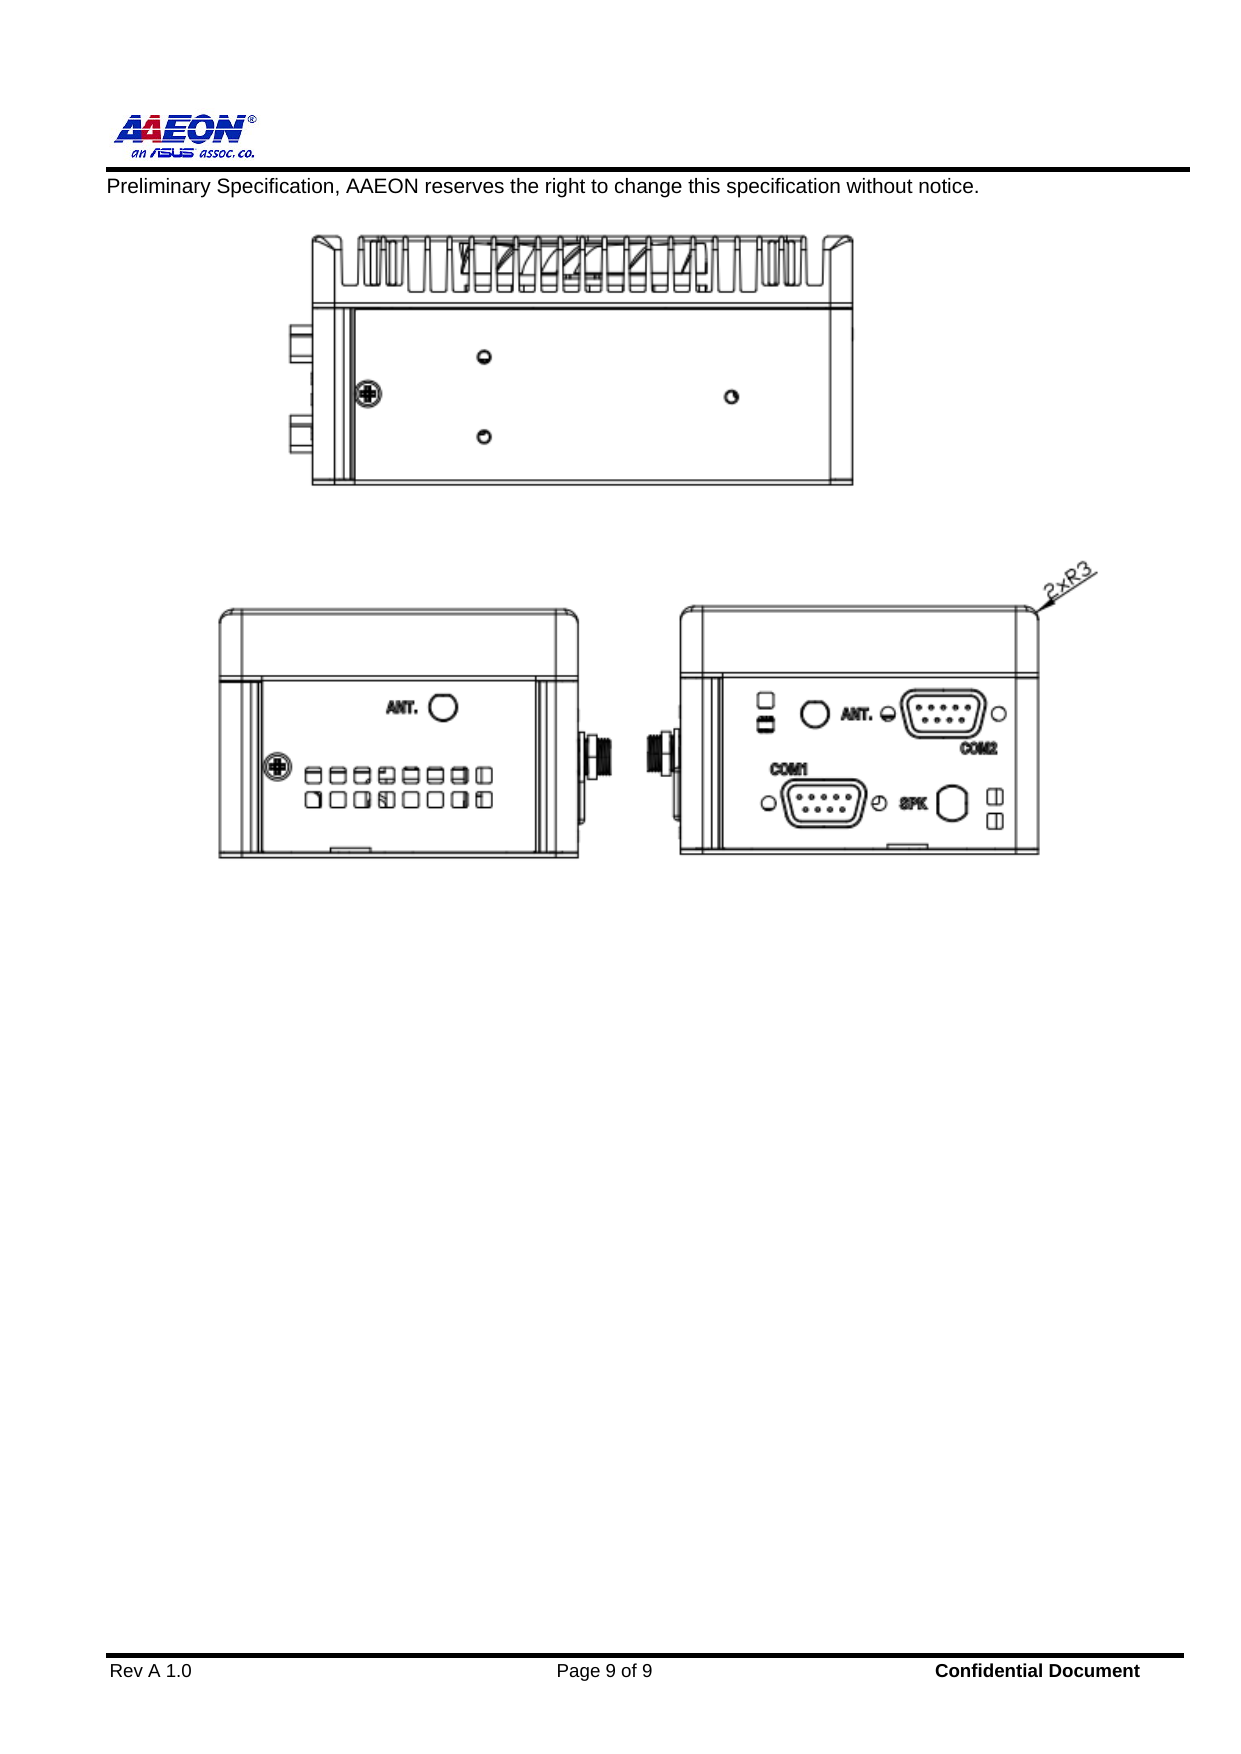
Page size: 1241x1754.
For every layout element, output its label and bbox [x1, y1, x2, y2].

picture [273, 199, 873, 500]
picture [189, 555, 1126, 865]
picture [109, 108, 261, 163]
